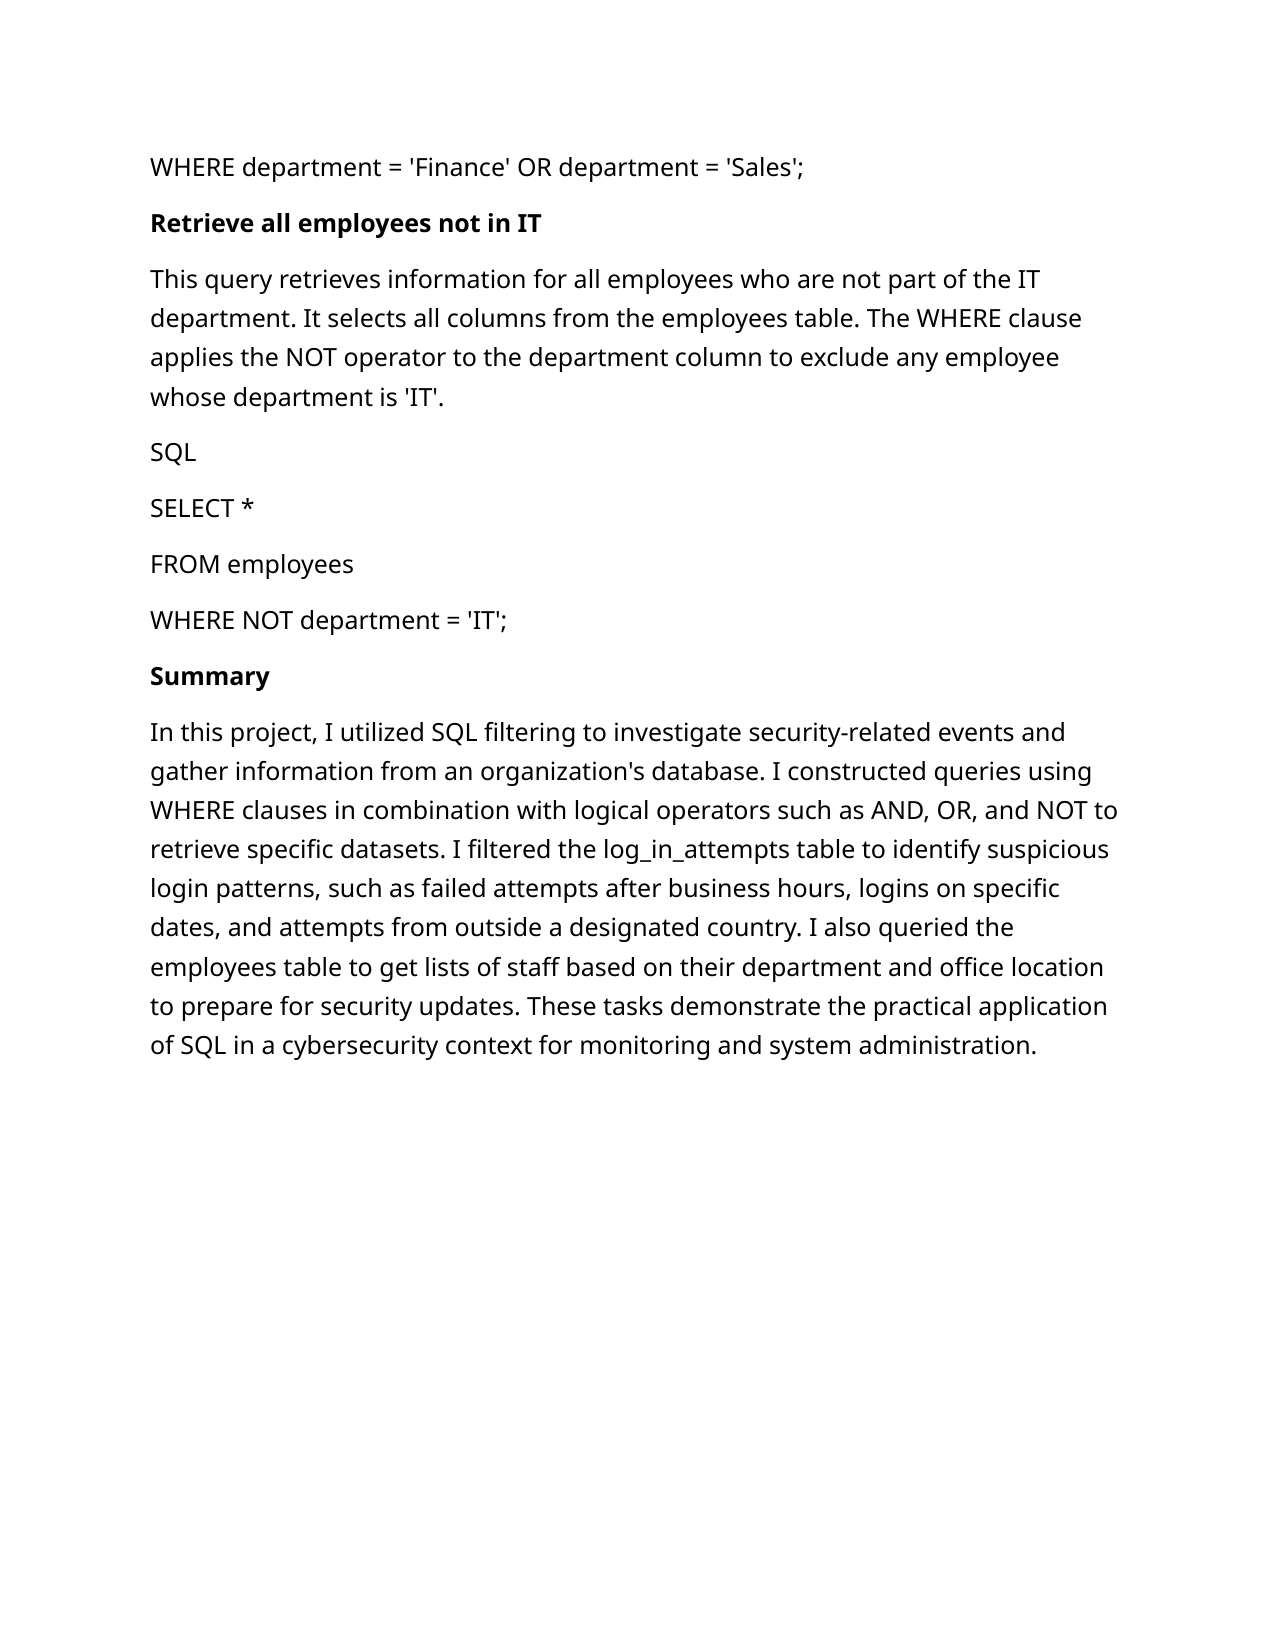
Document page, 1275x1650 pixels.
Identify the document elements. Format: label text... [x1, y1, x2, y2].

text Summary [150, 658, 1125, 692]
text Retrieve all employees not in IT [150, 206, 1125, 240]
text SELECT * [150, 491, 1125, 525]
text In this project, I utilized SQL filtering to investigate security-related events and gather information from an organization's database. I constructed queries using WHERE clauses in combination with logical operators such as AND, OR, and NOT to retrieve specific datasets. I filtered the log_in_attempts table to identify suspicious login patterns, such as failed attempts after business hours, logins on specific dates, and attempts from outside a designated country. I also queried the employees table to get lists of staff based on their department and office location to prepare for security updates. These tasks demonstrate the practical application of SQL in a cybersecurity context for monitoring and system administration. [150, 714, 1125, 1062]
text FROM employees [150, 547, 1125, 581]
text This query retrieves information for all employees who are not part of the IT department. It selects all columns from the employees table. The WHERE clause applies the NOT operator to the department column to exclude any employee whose department is 'IT'. [150, 262, 1125, 413]
text WHERE NOT department = 'IT'; [150, 602, 1125, 637]
text WHERE department = 'Finance' OR department = 'Sales'; [150, 150, 1125, 184]
text SQL [150, 435, 1125, 469]
